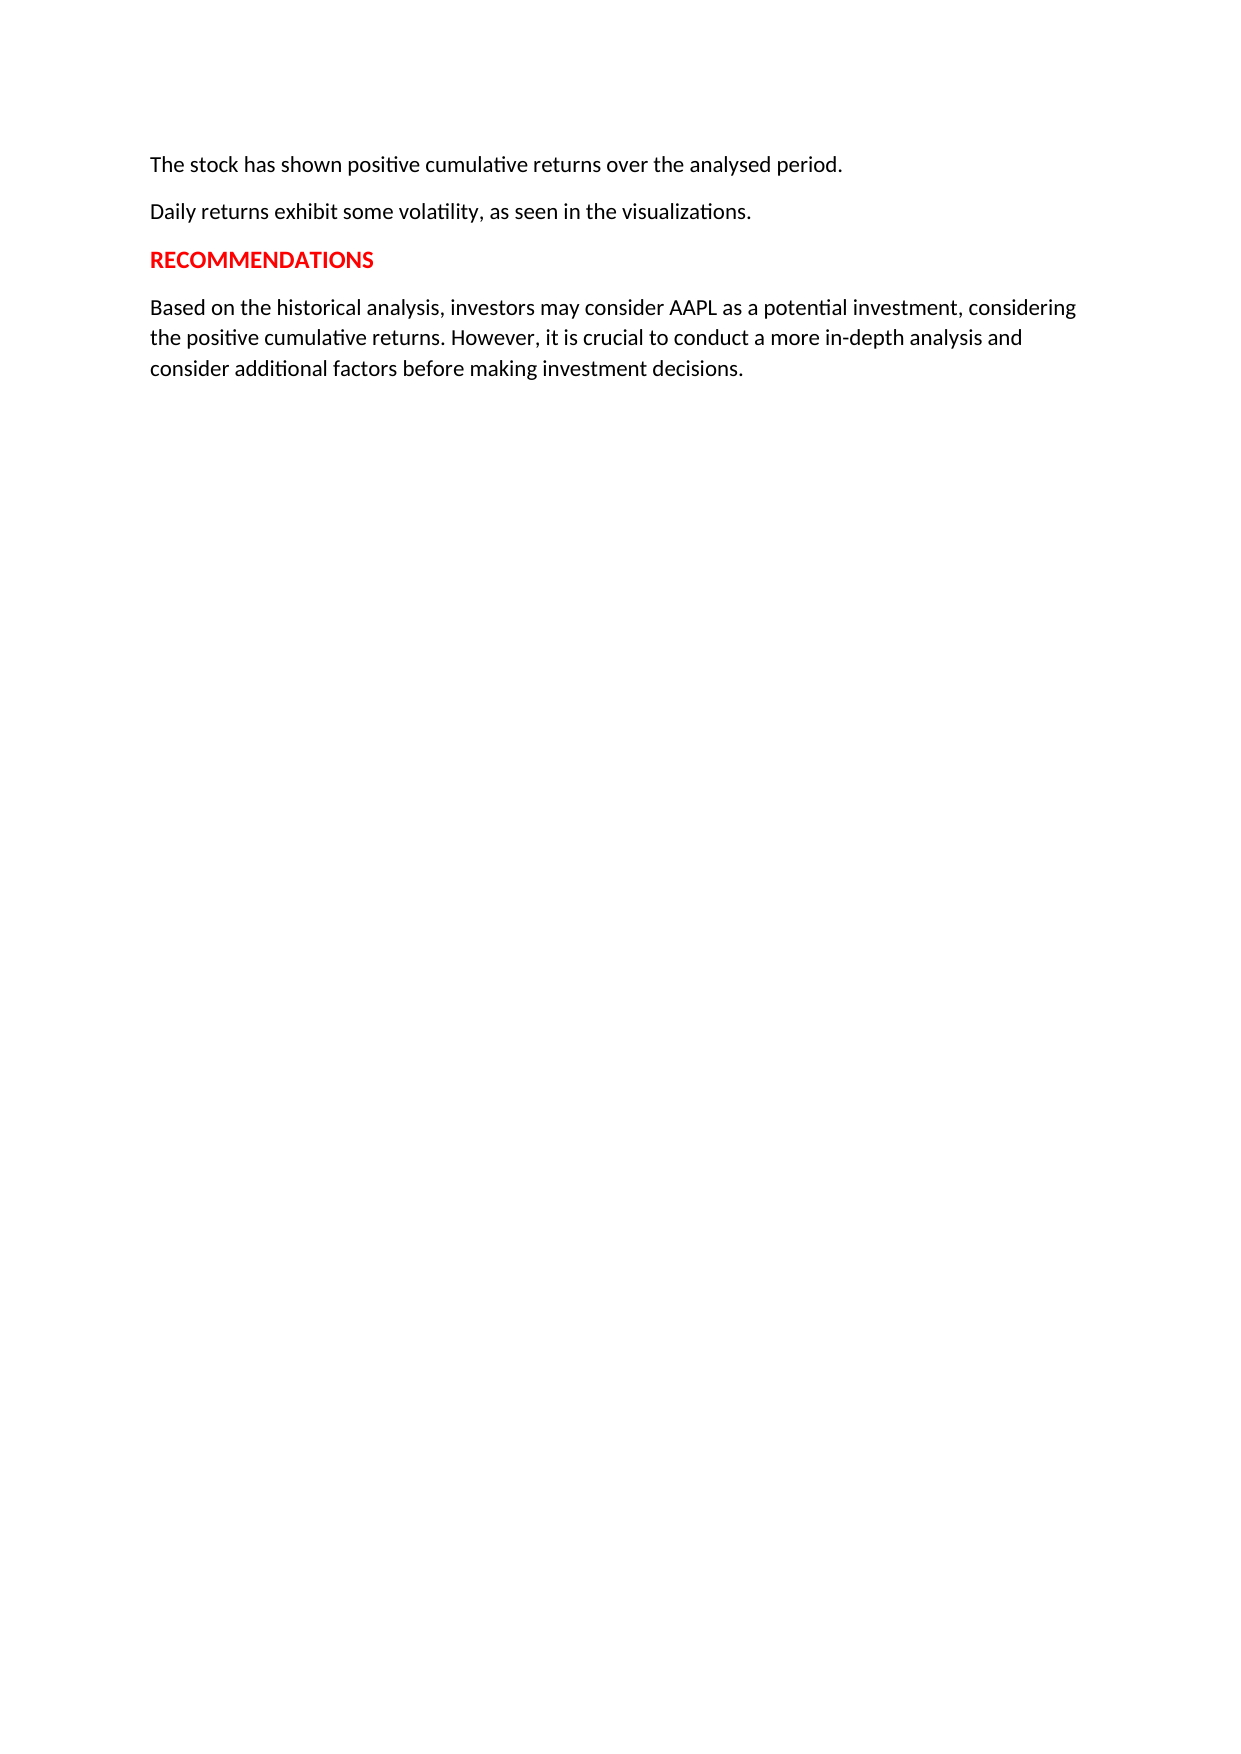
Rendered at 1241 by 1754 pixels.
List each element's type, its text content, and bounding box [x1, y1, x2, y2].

text Based on the historical analysis, investors may consider AAPL as a potential investment, considering the positive cumulative returns. However, it is crucial to conduct a more in-depth analysis and consider additional factors before making investment decisions. [150, 293, 1090, 382]
text Daily returns exhibit some volatility, as seen in the visualizations. [150, 197, 1090, 225]
text The stock has shown positive cumulative returns over the analysed period. [150, 150, 1090, 178]
text RECOMMENDATIONS [150, 244, 1090, 274]
